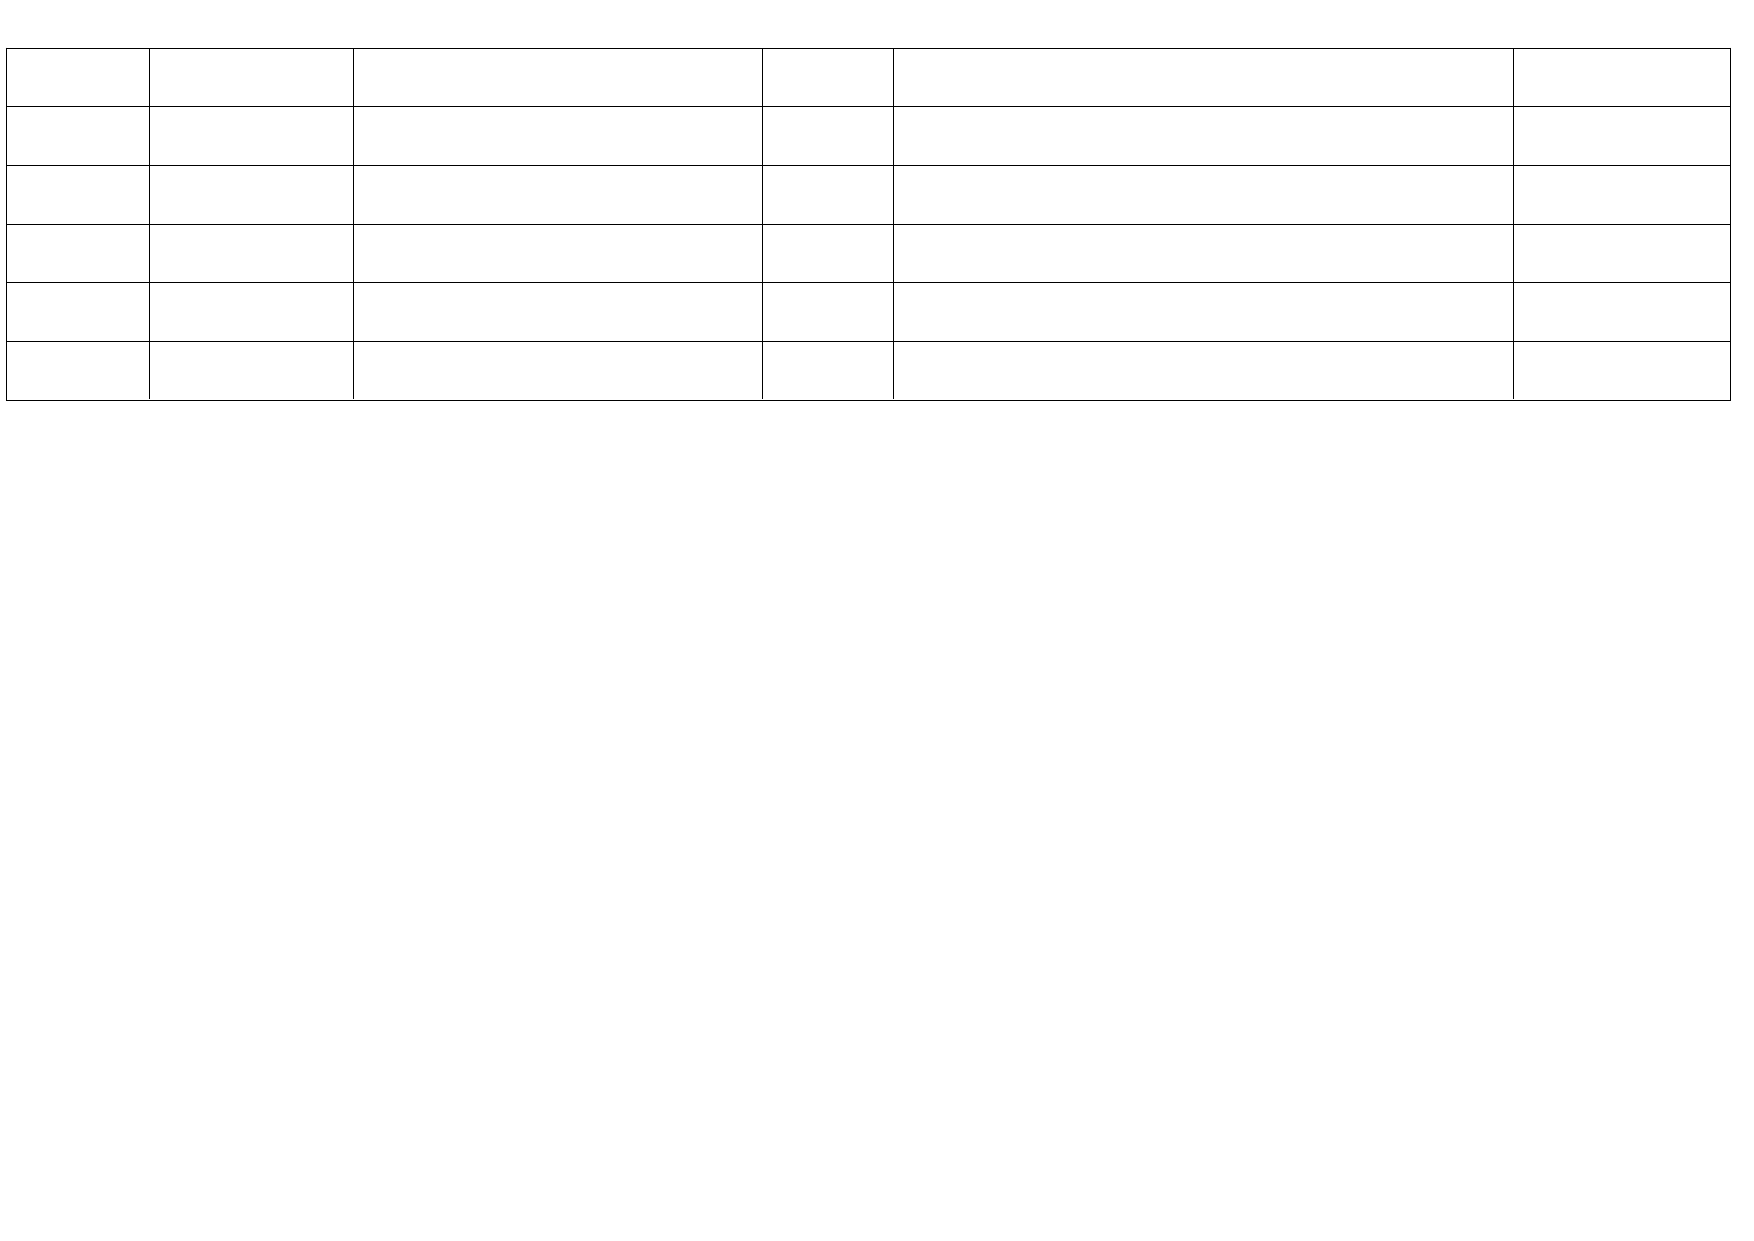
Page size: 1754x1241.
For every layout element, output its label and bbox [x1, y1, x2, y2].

table_cell [1514, 342, 1730, 399]
table_cell [7, 166, 149, 223]
table_cell [7, 49, 149, 106]
table_cell [894, 225, 1513, 282]
table_cell [763, 107, 893, 165]
table_cell [763, 283, 893, 341]
table_cell [1514, 225, 1730, 282]
table_cell [354, 225, 762, 282]
table_cell [7, 342, 149, 399]
table_cell [763, 225, 893, 282]
table_cell [354, 342, 762, 399]
table_cell [894, 107, 1513, 165]
table_cell [894, 342, 1513, 399]
table_cell [894, 49, 1513, 106]
table_cell [1514, 283, 1730, 341]
table_cell [150, 166, 353, 223]
table_cell [763, 166, 893, 223]
table_cell [7, 107, 149, 165]
table_cell [150, 342, 353, 399]
table_cell [763, 49, 893, 106]
table_cell [7, 225, 149, 282]
table_cell [894, 283, 1513, 341]
table_cell [894, 166, 1513, 223]
table_cell [1514, 166, 1730, 223]
table_cell [150, 283, 353, 341]
table_cell [1514, 49, 1730, 106]
table_cell [150, 49, 353, 106]
table_cell [354, 166, 762, 223]
table_cell [354, 283, 762, 341]
table_cell [354, 49, 762, 106]
table_cell [150, 107, 353, 165]
table_cell [763, 342, 893, 399]
table_cell [1514, 107, 1730, 165]
table_cell [7, 283, 149, 341]
table_cell [150, 225, 353, 282]
table_cell [354, 107, 762, 165]
